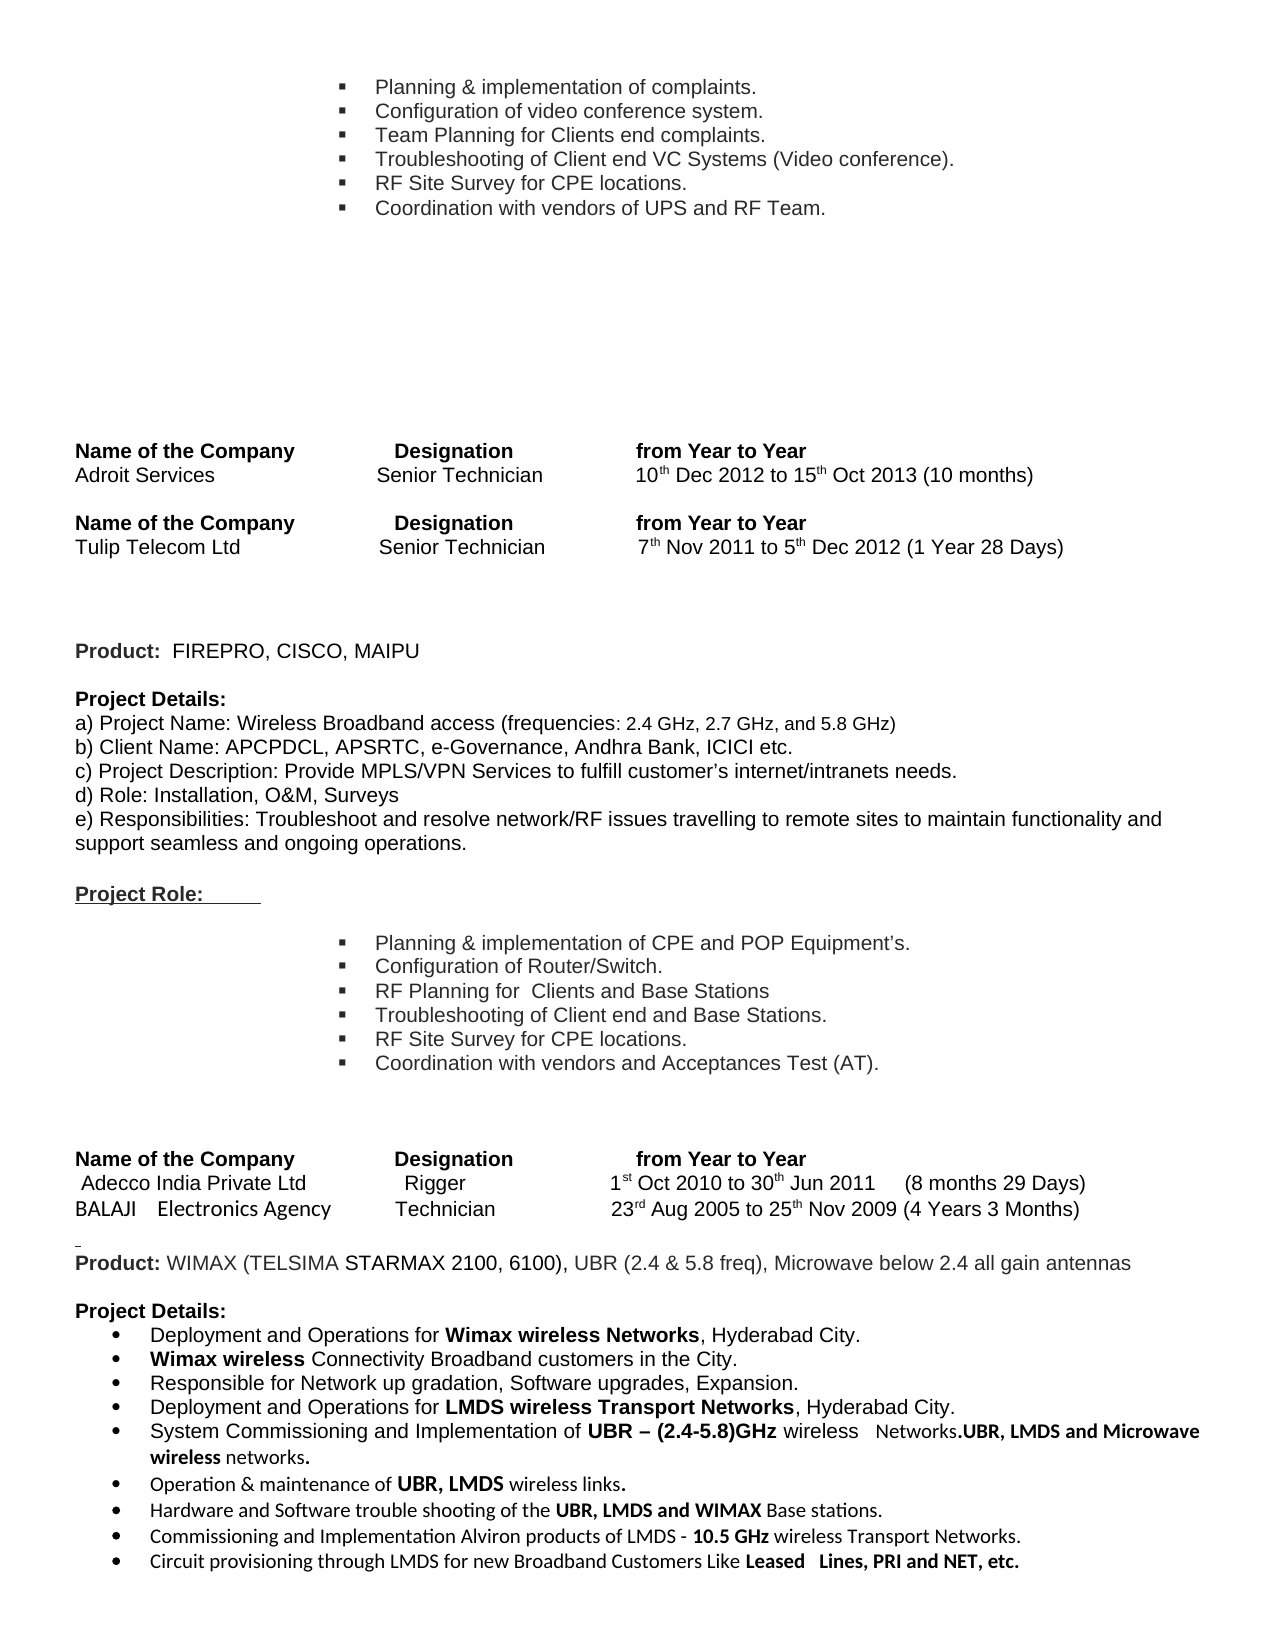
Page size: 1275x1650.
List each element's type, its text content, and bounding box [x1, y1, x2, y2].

text a) Project Name: Wireless Broadband access (frequencies: 2.4 GHz, 2.7 GHz, and 5.8 GHz) [75, 711, 1200, 735]
list RF Site Survey for CPE locations. [337, 171, 1200, 195]
text c) Project Description: Provide MPLS/VPN Services to fulfill customer’s internet/intranets needs. [75, 759, 1200, 783]
list Configuration of Router/Switch. [337, 954, 1200, 978]
list Commissioning and Implementation Alviron products of LMDS - 10.5 GHz wireless Transport Networks. [112, 1523, 1200, 1548]
text Tulip Telecom Ltd Senior Technician 7th Nov 2011 to 5th Dec 2012 (1 Year 28 Days) [75, 535, 1200, 559]
text Product: FIREPRO, CISCO, MAIPU [75, 639, 1200, 663]
text Product: WIMAX (TELSIMA STARMAX 2100, 6100), UBR (2.4 & 5.8 freq), Microwave below 2.4 all gain antennas [75, 1251, 1200, 1274]
list System Commissioning and Implementation of UBR – (2.4-5.8)GHz wireless Networks.UBR, LMDS and Microwave wireless networks. [112, 1419, 1200, 1469]
list Deployment and Operations for LMDS wireless Transport Networks, Hyderabad City. [112, 1394, 1200, 1419]
list Planning & implementation of complaints. [337, 75, 1200, 99]
text Project Role: [75, 854, 1200, 906]
list Coordination with vendors and Acceptances Test (AT). [337, 1051, 1200, 1075]
list Responsible for Network up gradation, Software upgrades, Expansion. [112, 1371, 1200, 1394]
list Troubleshooting of Client end and Base Stations. [337, 1002, 1200, 1027]
text Adroit Services Senior Technician 10th Dec 2012 to 15th Oct 2013 (10 months) [75, 463, 1200, 487]
text Name of the Company Designation from Year to Year [75, 1147, 1200, 1171]
list Circuit provisioning through LMDS for new Broadband Customers Like Leased Lines, PRI and NET, etc. [112, 1548, 1200, 1574]
text d) Role: Installation, O&M, Surveys [75, 783, 1200, 807]
text Project Details: [75, 687, 1200, 711]
list Wimax wireless Connectivity Broadband customers in the City. [112, 1346, 1200, 1371]
list Planning & implementation of CPE and POP Equipment’s. [337, 930, 1200, 954]
text Name of the Company Designation from Year to Year [75, 511, 1200, 535]
list Team Planning for Clients end complaints. [337, 123, 1200, 147]
list RF Planning for Clients and Base Stations [337, 978, 1200, 1002]
text BALAJI Electronics Agency Technician 23rd Aug 2005 to 25th Nov 2009 (4 Years 3 Months) [75, 1194, 1200, 1222]
text Name of the Company Designation from Year to Year [75, 439, 1200, 463]
text b) Client Name: APCPDCL, APSRTC, e-Governance, Andhra Bank, ICICI etc. [75, 735, 1200, 759]
text Project Details: [75, 1298, 1200, 1322]
text e) Responsibilities: Troubleshoot and resolve network/RF issues travelling to remote sites to maintain functionality and support seamless and ongoing operations. [75, 807, 1200, 854]
list Troubleshooting of Client end VC Systems (Video conference). [337, 147, 1200, 171]
list Operation & maintenance of UBR, LMDS wireless links. [112, 1469, 1200, 1497]
text Adecco India Private Ltd Rigger 1st Oct 2010 to 30th Jun 2011 (8 months 29 Days) [75, 1171, 1200, 1194]
list Deployment and Operations for Wimax wireless Networks, Hyderabad City. [112, 1322, 1200, 1346]
list Configuration of video conference system. [337, 99, 1200, 123]
list RF Site Survey for CPE locations. [337, 1027, 1200, 1051]
list Hardware and Software trouble shooting of the UBR, LMDS and WIMAX Base stations. [112, 1497, 1200, 1523]
list Coordination with vendors of UPS and RF Team. [337, 195, 1200, 219]
